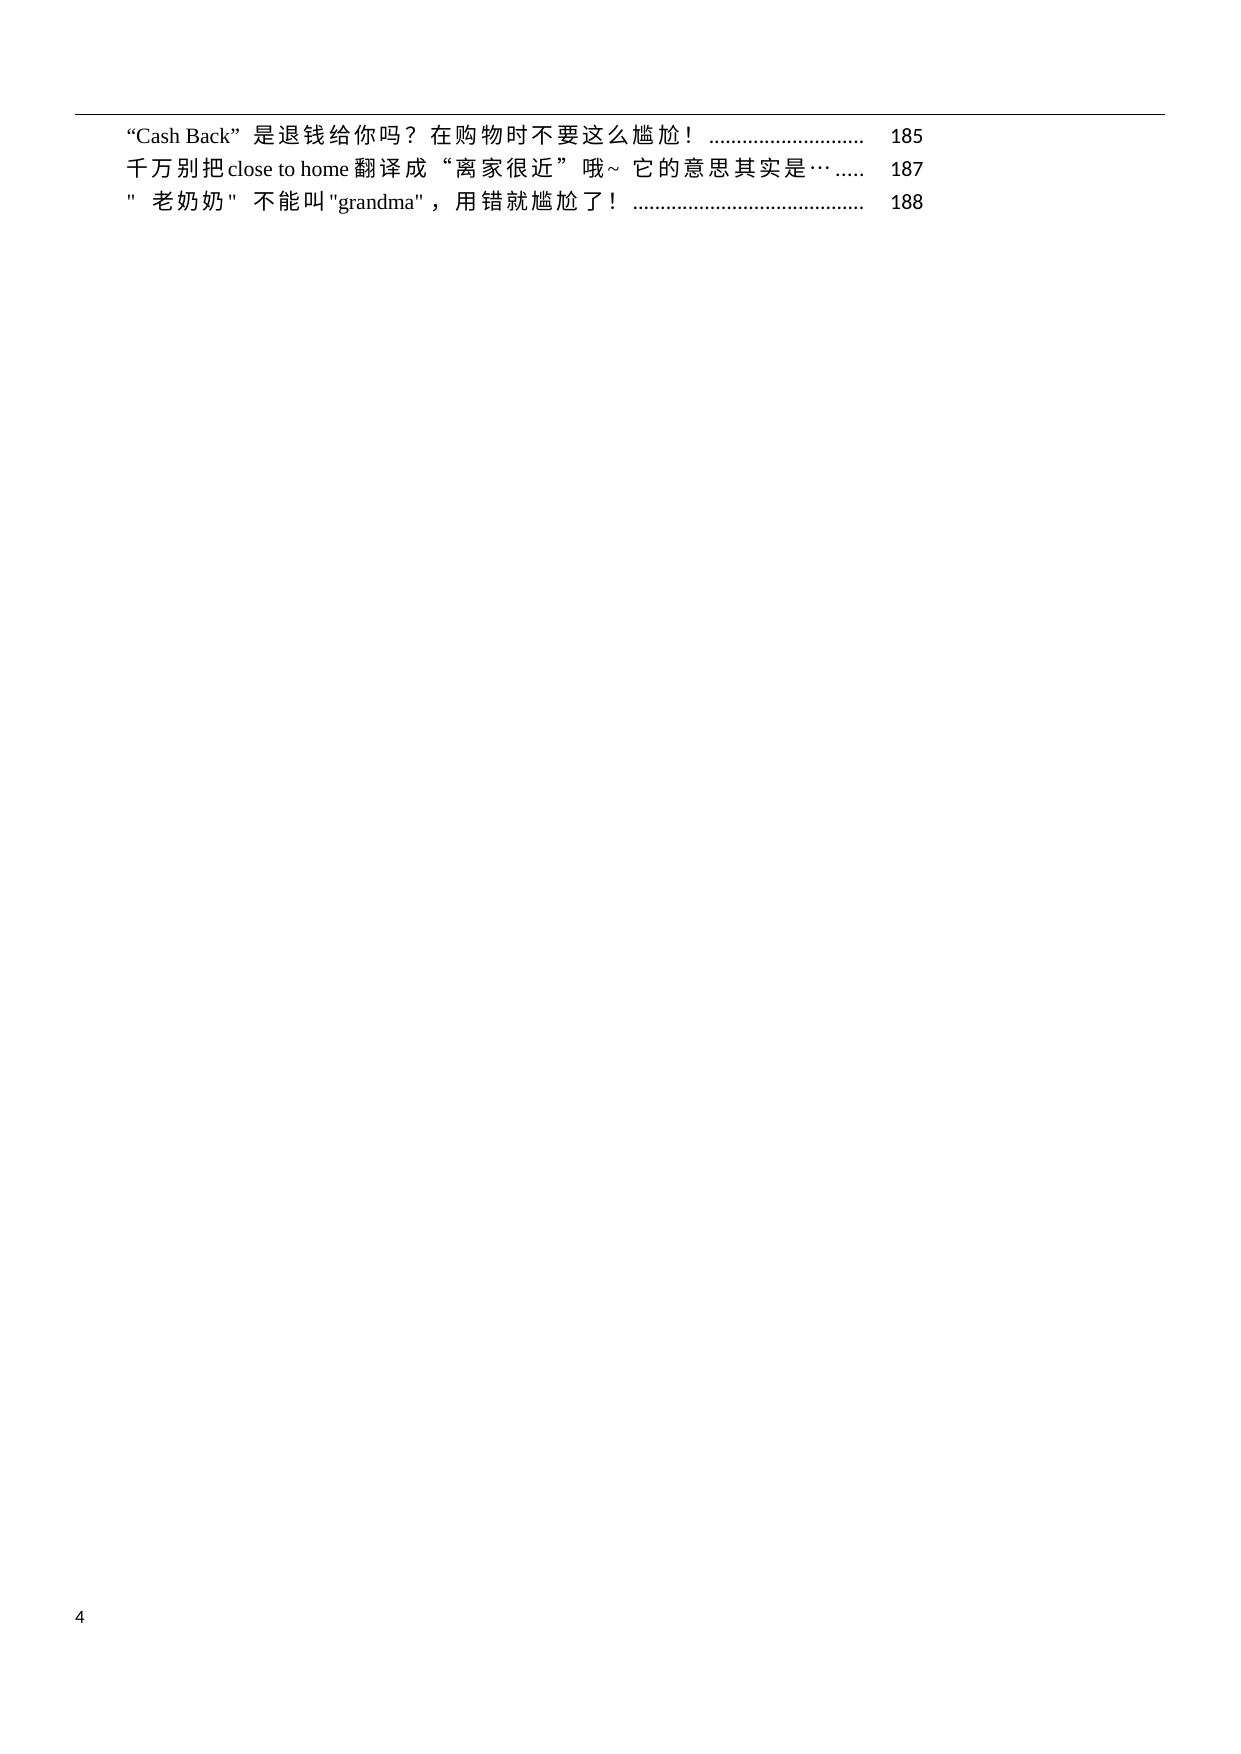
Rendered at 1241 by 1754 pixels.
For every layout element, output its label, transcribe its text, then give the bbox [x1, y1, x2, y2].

text 千万别把close to home翻译成“离家很近”哦~它的意思其实是… 187 [76, 150, 1164, 183]
text "老奶奶"不能叫"grandma"，用错就尴尬了！ 188 [76, 183, 1164, 216]
text “Cash Back”是退钱给你吗？在购物时不要这么尴尬！ 185 [76, 117, 1164, 150]
